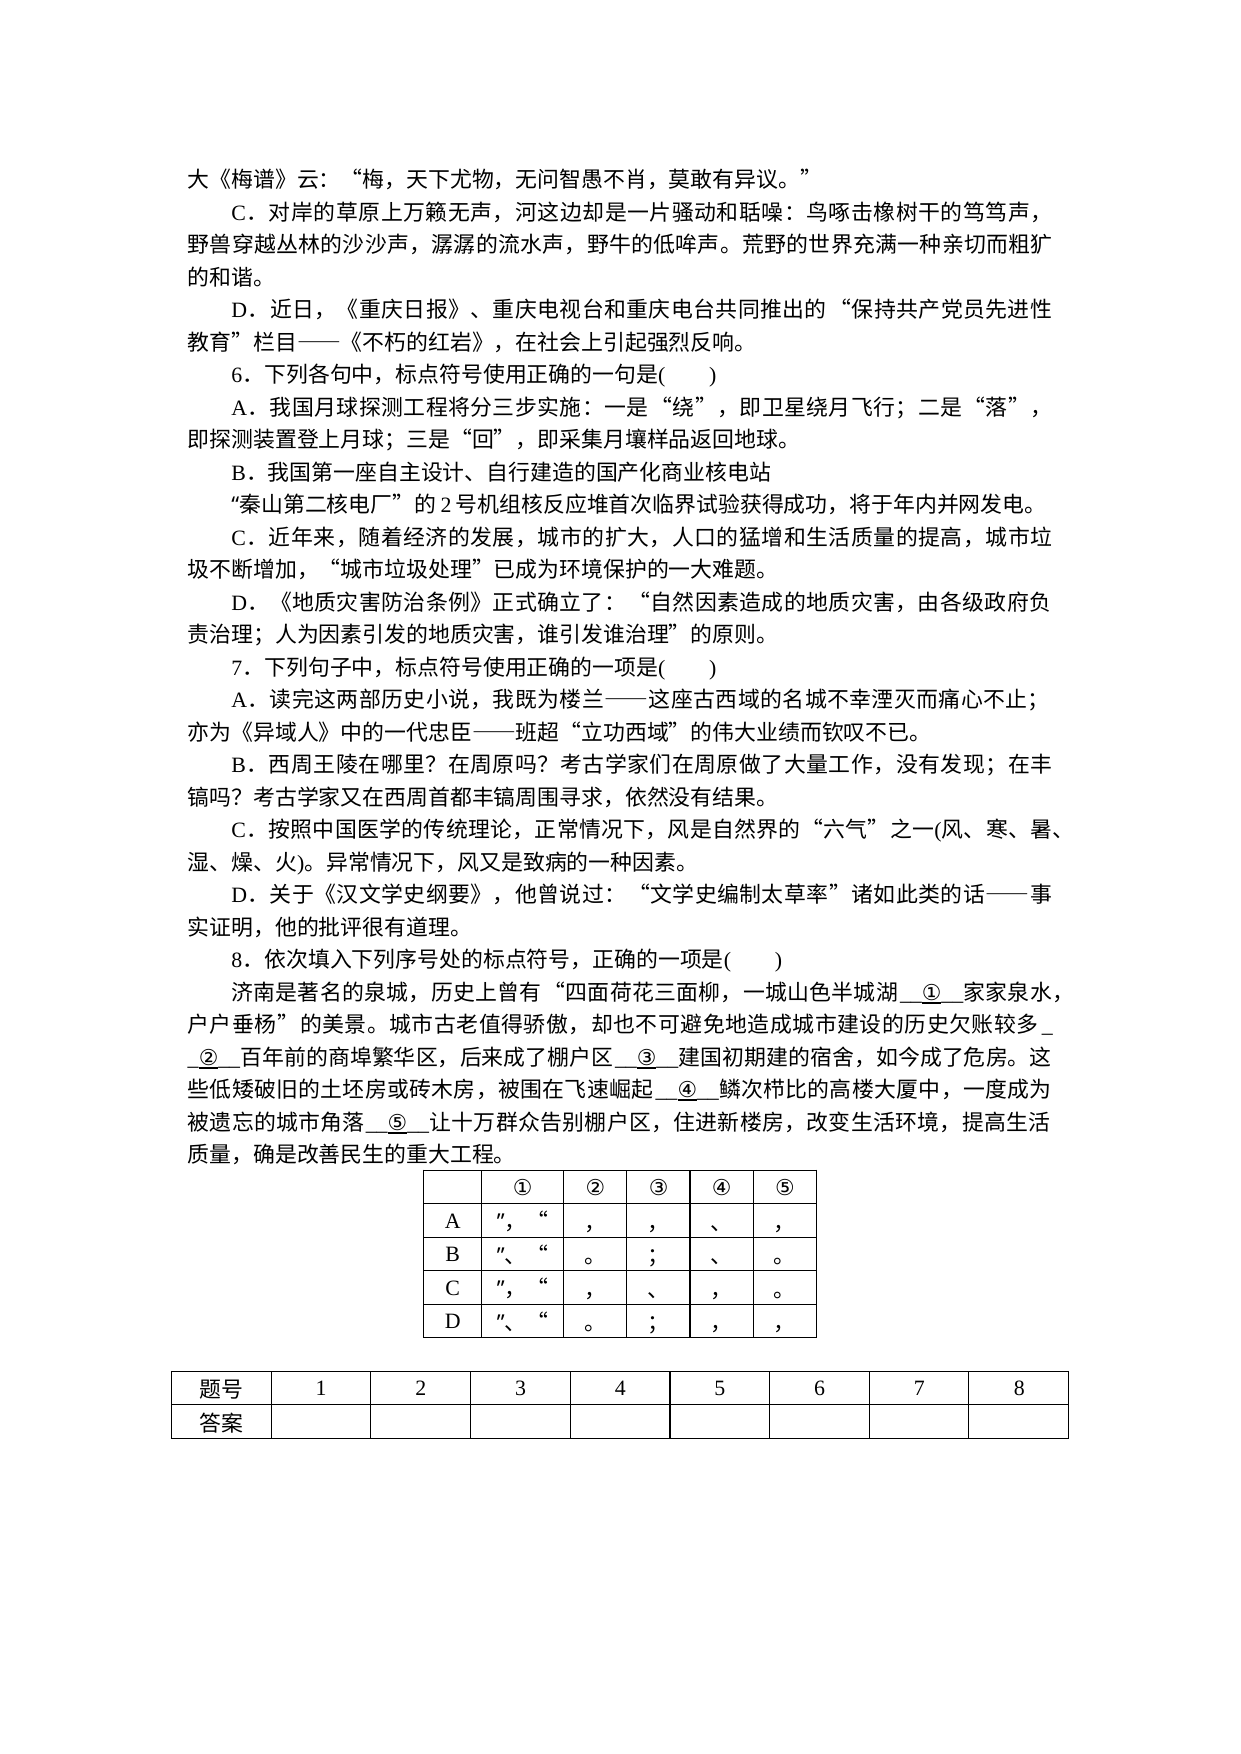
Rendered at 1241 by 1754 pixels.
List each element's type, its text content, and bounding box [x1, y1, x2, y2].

table_cell [870, 1405, 968, 1438]
table_header 题号 [172, 1372, 271, 1404]
text 济南是著名的泉城，历史上曾有“四面荷花三面柳，一城山色半城湖__①__家家泉水，户户垂杨”的美景。城市古老值得骄傲，却也不可避免地造成城市建设的历史欠账较多__②__百年前的商埠繁华区，后来成了棚户区__③__建国初期建的宿舍，如今成了危房。这些低矮破旧的土坯房或砖木房，被围在飞速崛起__④__鳞次栉比的高楼大厦中，一度成为被遗忘的城市角落__⑤__让十万群众告别棚户区，住进新楼房，改变生活环境，提高生活质量，确是改善民生的重大工程。 [187, 974, 1053, 1169]
text D．关于《汉文学史纲要》，他曾说过：“文学史编制太草率”诸如此类的话——事实证明，他的批评很有道理。 [187, 877, 1053, 942]
table_header ④ [691, 1171, 753, 1203]
text D．近日，《重庆日报》、重庆电视台和重庆电台共同推出的“保持共产党员先进性教育”栏目——《不朽的红岩》，在社会上引起强烈反响。 [187, 292, 1053, 357]
table_cell ； [627, 1238, 689, 1270]
text 6．下列各句中，标点符号使用正确的一句是( ) [187, 357, 1053, 389]
text B．我国第一座自主设计、自行建造的国产化商业核电站 [187, 454, 1053, 487]
table_cell ， [627, 1204, 689, 1237]
table_cell ”，“ [482, 1204, 563, 1237]
table_header ③ [627, 1171, 689, 1203]
table_header ② [564, 1171, 626, 1203]
table_cell A [424, 1204, 481, 1237]
table_header 8 [969, 1372, 1068, 1404]
table_header 6 [770, 1372, 869, 1404]
table_cell [371, 1405, 470, 1438]
table_cell 、 [627, 1271, 689, 1304]
table_cell [272, 1405, 370, 1438]
table_header 4 [571, 1372, 669, 1404]
table_header 2 [371, 1372, 470, 1404]
text “秦山第二核电厂”的2号机组核反应堆首次临界试验获得成功，将于年内并网发电。 [187, 487, 1053, 519]
text D．《地质灾害防治条例》正式确立了：“自然因素造成的地质灾害，由各级政府负责治理；人为因素引发的地质灾害，谁引发谁治理”的原则。 [187, 584, 1053, 649]
table_header ⑤ [754, 1171, 816, 1203]
text C．对岸的草原上万籁无声，河这边却是一片骚动和聒噪：鸟啄击橡树干的笃笃声，野兽穿越丛林的沙沙声，潺潺的流水声，野牛的低哞声。荒野的世界充满一种亲切而粗犷的和谐。 [187, 194, 1053, 292]
table_cell B [424, 1238, 481, 1270]
table_header 7 [870, 1372, 968, 1404]
table_header 5 [671, 1372, 769, 1404]
table_cell 。 [564, 1305, 626, 1337]
text B．西周王陵在哪里？在周原吗？考古学家们在周原做了大量工作，没有发现；在丰镐吗？考古学家又在西周首都丰镐周围寻求，依然没有结果。 [187, 747, 1053, 812]
table_header 3 [471, 1372, 570, 1404]
table_cell [770, 1405, 869, 1438]
text A．我国月球探测工程将分三步实施：一是“绕”，即卫星绕月飞行；二是“落”，即探测装置登上月球；三是“回”，即采集月壤样品返回地球。 [187, 389, 1053, 454]
table_cell 、 [691, 1204, 753, 1237]
text C．近年来，随着经济的发展，城市的扩大，人口的猛增和生活质量的提高，城市垃圾不断增加，“城市垃圾处理”已成为环境保护的一大难题。 [187, 519, 1053, 584]
table_cell ”、“ [482, 1238, 563, 1270]
text A．读完这两部历史小说，我既为楼兰——这座古西域的名城不幸湮灭而痛心不止；亦为《异域人》中的一代忠臣——班超“立功西域”的伟大业绩而钦叹不已。 [187, 682, 1053, 747]
table_cell 、 [691, 1238, 753, 1270]
table_cell D [424, 1305, 481, 1337]
table_cell ， [691, 1305, 753, 1337]
table_cell [471, 1405, 570, 1438]
table_cell 答案 [172, 1405, 271, 1438]
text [187, 162, 1053, 194]
table_cell 。 [754, 1238, 816, 1270]
table_cell ， [564, 1271, 626, 1304]
table_cell [571, 1405, 669, 1438]
table_cell 。 [564, 1238, 626, 1270]
table_header 1 [272, 1372, 370, 1404]
table_cell ”，“ [482, 1271, 563, 1304]
table_cell ”、“ [482, 1305, 563, 1337]
text C．按照中国医学的传统理论，正常情况下，风是自然界的“六气”之一(风、寒、暑、湿、燥、火)。异常情况下，风又是致病的一种因素。 [187, 812, 1053, 877]
text 7．下列句子中，标点符号使用正确的一项是( ) [187, 649, 1053, 682]
table_cell ， [754, 1305, 816, 1337]
table_cell ， [564, 1204, 626, 1237]
table_header ① [482, 1171, 563, 1203]
table_cell 。 [754, 1271, 816, 1304]
table_cell [671, 1405, 769, 1438]
table_cell ； [627, 1305, 689, 1337]
table_cell ， [691, 1271, 753, 1304]
table_cell C [424, 1271, 481, 1304]
table_cell [969, 1405, 1068, 1438]
text 8．依次填入下列序号处的标点符号，正确的一项是( ) [187, 942, 1053, 974]
table_cell ， [754, 1204, 816, 1237]
table_header [424, 1171, 481, 1203]
